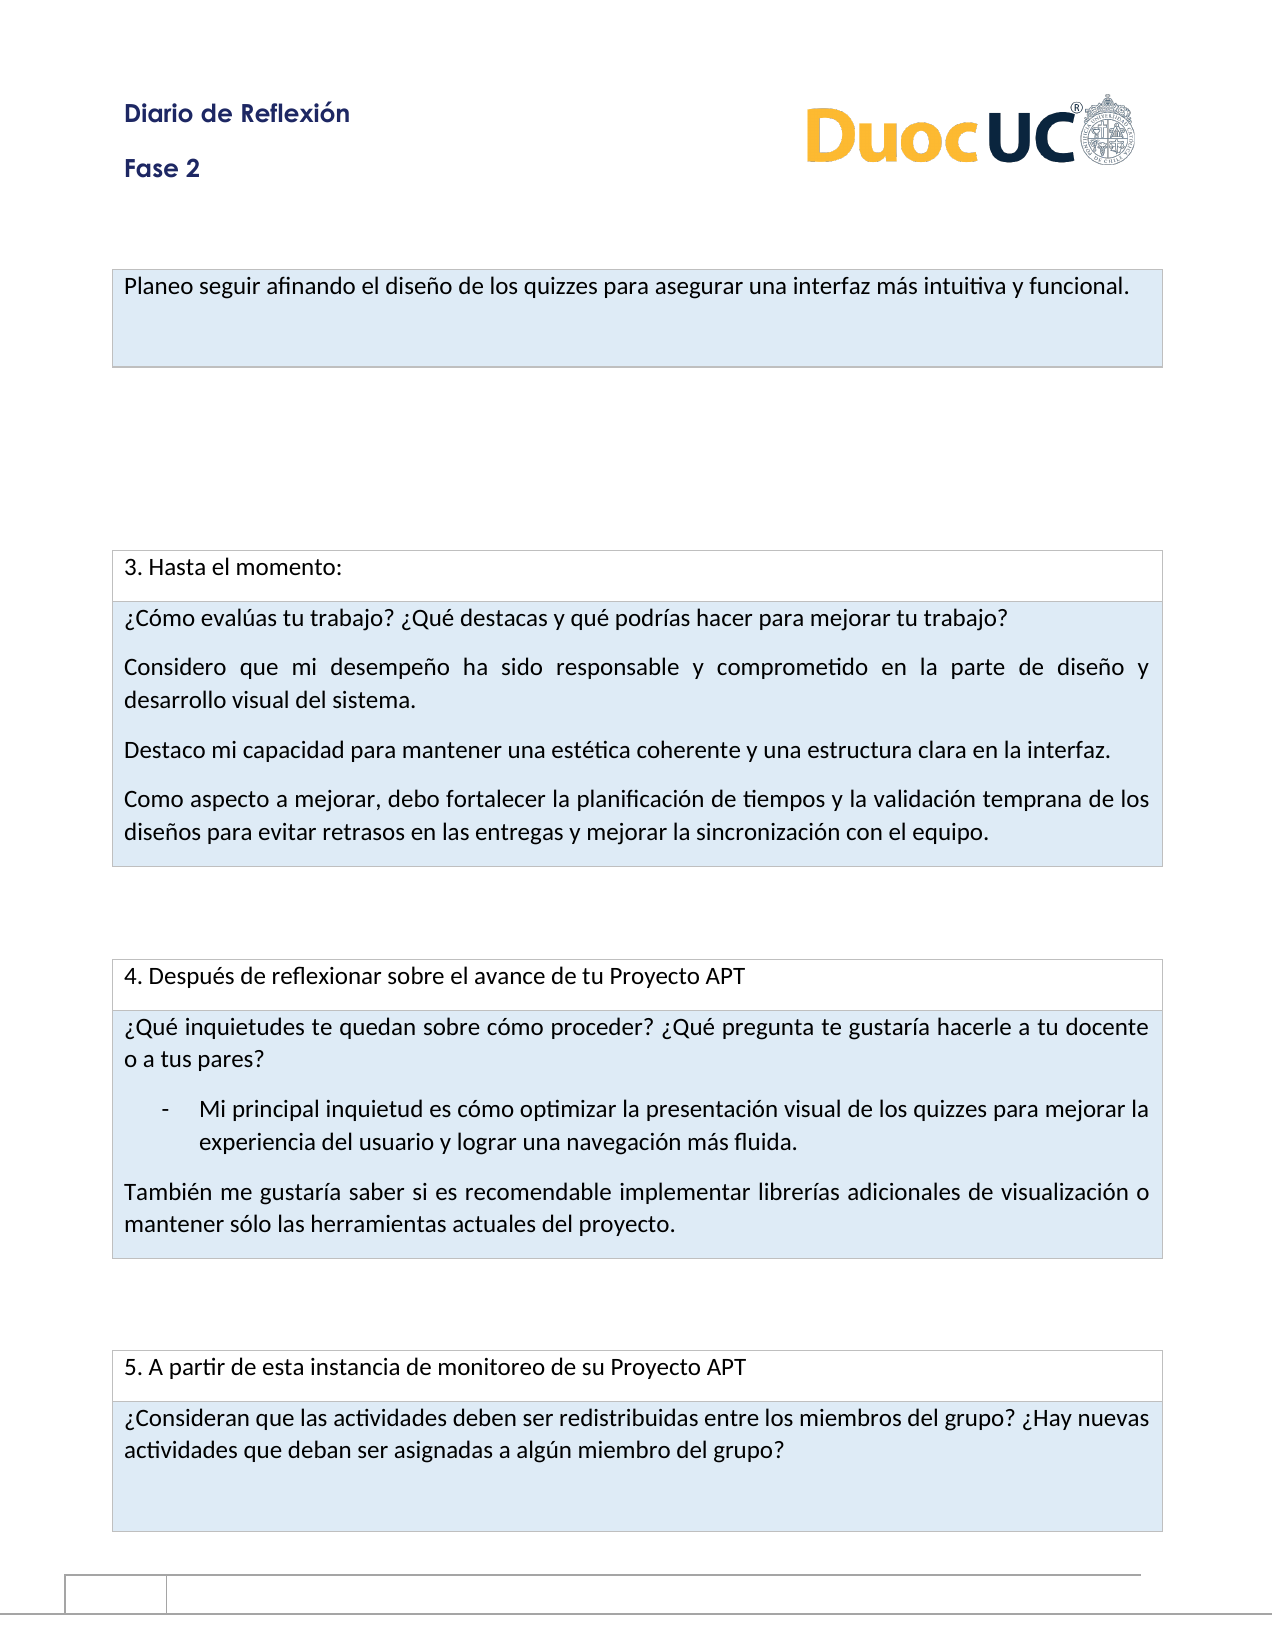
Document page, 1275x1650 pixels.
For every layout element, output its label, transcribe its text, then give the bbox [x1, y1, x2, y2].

table_header 5. A partir de esta instancia de monitoreo de su Proyecto APT [113, 1351, 1162, 1401]
picture [807, 94, 1135, 165]
table_header 3. Hasta el momento: [113, 551, 1162, 601]
table_cell ¿Qué inquietudes te quedan sobre cómo proceder? ¿Qué pregunta te gustaría hacerle a tu docente o a tus pares? Mi principal inquietud es cómo optimizar la presentación visual de los quizzes para mejorar la experiencia del usuario y lograr una navegación más fluida. También me gustaría saber si es recomendable implementar librerías adicionales de visualización o mantener sólo las herramientas actuales del proyecto. [113, 1011, 1162, 1258]
table_header 4. Después de reflexionar sobre el avance de tu Proyecto APT [113, 960, 1162, 1009]
table_cell ¿Cómo evalúas tu trabajo? ¿Qué destacas y qué podrías hacer para mejorar tu trabajo? Considero que mi desempeño ha sido responsable y comprometido en la parte de diseño y desarrollo visual del sistema. Destaco mi capacidad para mantener una estética coherente y una estructura clara en la interfaz. Como aspecto a mejorar, debo fortalecer la planificación de tiempos y la validación temprana de los diseños para evitar retrasos en las entregas y mejorar la sincronización con el equipo. [113, 602, 1162, 866]
